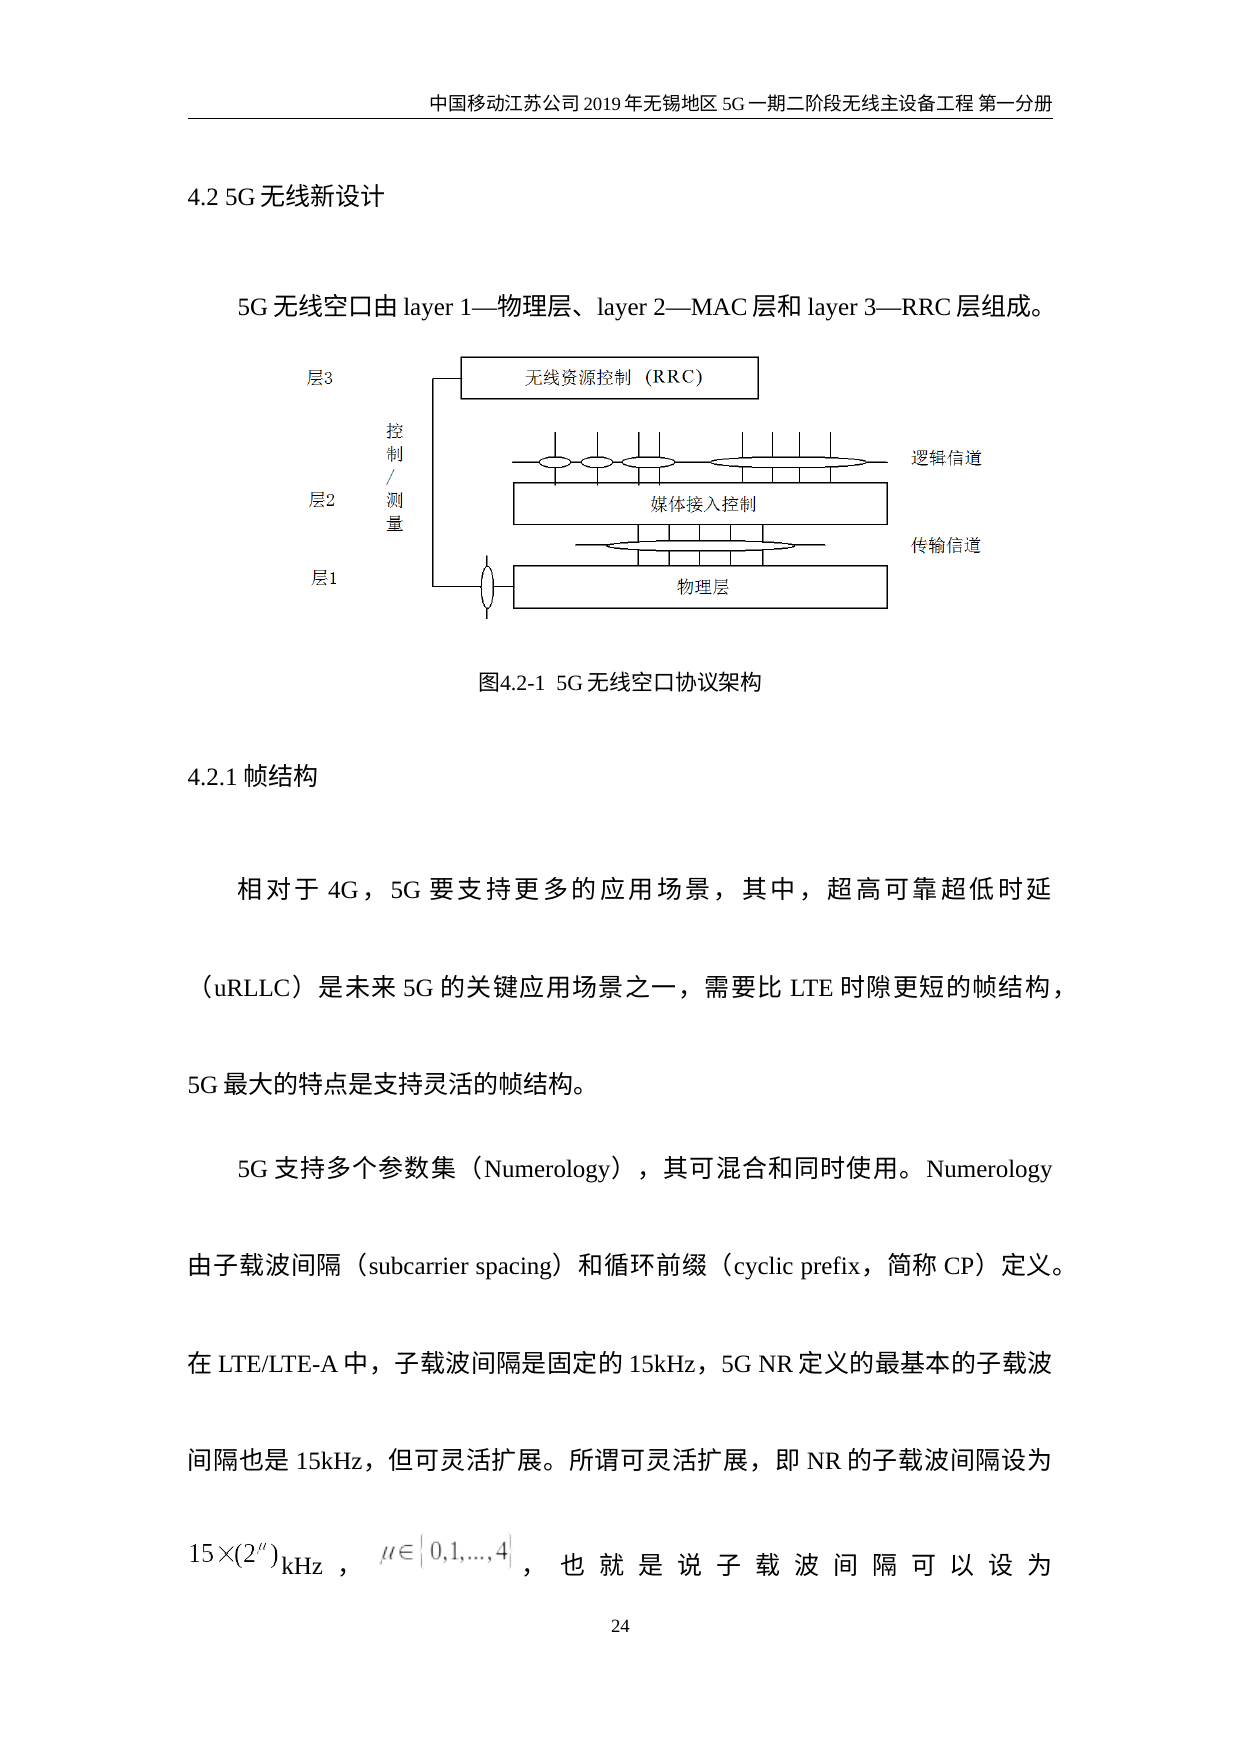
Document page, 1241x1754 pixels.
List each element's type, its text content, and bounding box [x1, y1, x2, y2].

subtitle 5G无线新设计 [187, 162, 1053, 227]
subtitle 帧结构 [187, 742, 1053, 807]
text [187, 1134, 1053, 1589]
text 相对于4G，5G要支持更多的应用场景，其中，超高可靠超低时延（uRLLC）是未来5G的关键应用场景之一，需要比LTE时隙更短的帧结构，5G最大的特点是支持灵活的帧结构。 [187, 856, 1053, 1116]
picture [296, 355, 995, 631]
text 5G无线空口由layer 1—物理层、layer 2—MAC层和layer 3—RRC层组成。 [187, 272, 1053, 337]
text 图4.2-1 5G无线空口协议架构 [187, 665, 1053, 697]
